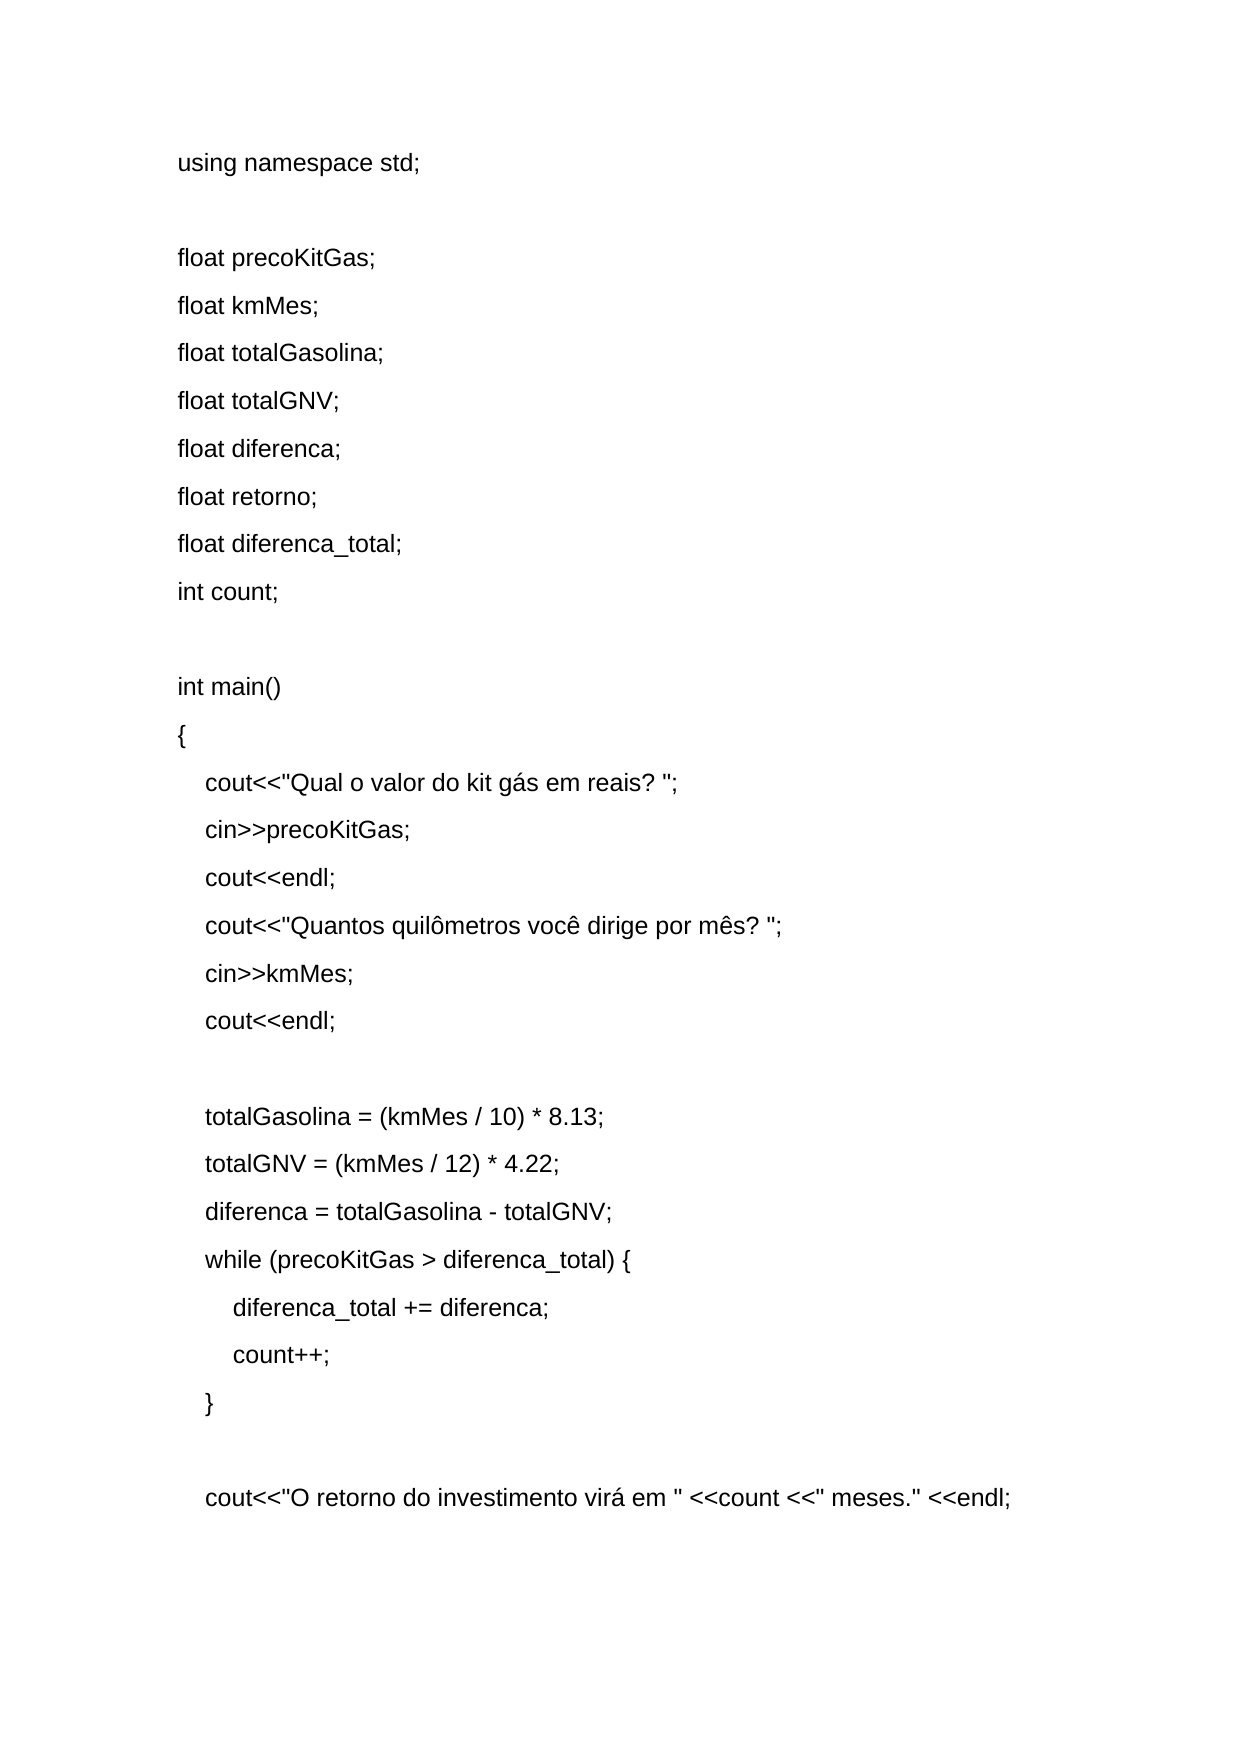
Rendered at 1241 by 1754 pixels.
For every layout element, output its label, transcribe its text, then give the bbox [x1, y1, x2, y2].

text float totalGasolina; [177, 338, 1063, 367]
text cout<<"O retorno do investimento virá em " <<count <<" meses." <<endl; [177, 1483, 1063, 1511]
text float totalGNV; [177, 386, 1063, 415]
text while (precoKitGas > diferenca_total) { [177, 1245, 1063, 1274]
text cout<<"Quantos quilômetros você dirige por mês? "; [177, 911, 1063, 940]
text float diferenca; [177, 434, 1063, 463]
text } [177, 1388, 1063, 1417]
text cin>>kmMes; [177, 959, 1063, 987]
text cout<<endl; [177, 863, 1063, 892]
text cin>>precoKitGas; [177, 816, 1063, 844]
text diferenca_total += diferenca; [177, 1293, 1063, 1321]
text using namespace std; [177, 148, 1063, 176]
text float kmMes; [177, 291, 1063, 319]
text count++; [177, 1340, 1063, 1369]
text int count; [177, 577, 1063, 606]
text float retorno; [177, 482, 1063, 510]
text { [177, 720, 1063, 749]
text float diferenca_total; [177, 529, 1063, 558]
text diferenca = totalGasolina - totalGNV; [177, 1197, 1063, 1226]
text totalGasolina = (kmMes / 10) * 8.13; [177, 1102, 1063, 1131]
text cout<<"Qual o valor do kit gás em reais? "; [177, 768, 1063, 797]
text cout<<endl; [177, 1006, 1063, 1035]
text int main() [177, 672, 1063, 701]
text float precoKitGas; [177, 243, 1063, 272]
text totalGNV = (kmMes / 12) * 4.22; [177, 1149, 1063, 1178]
